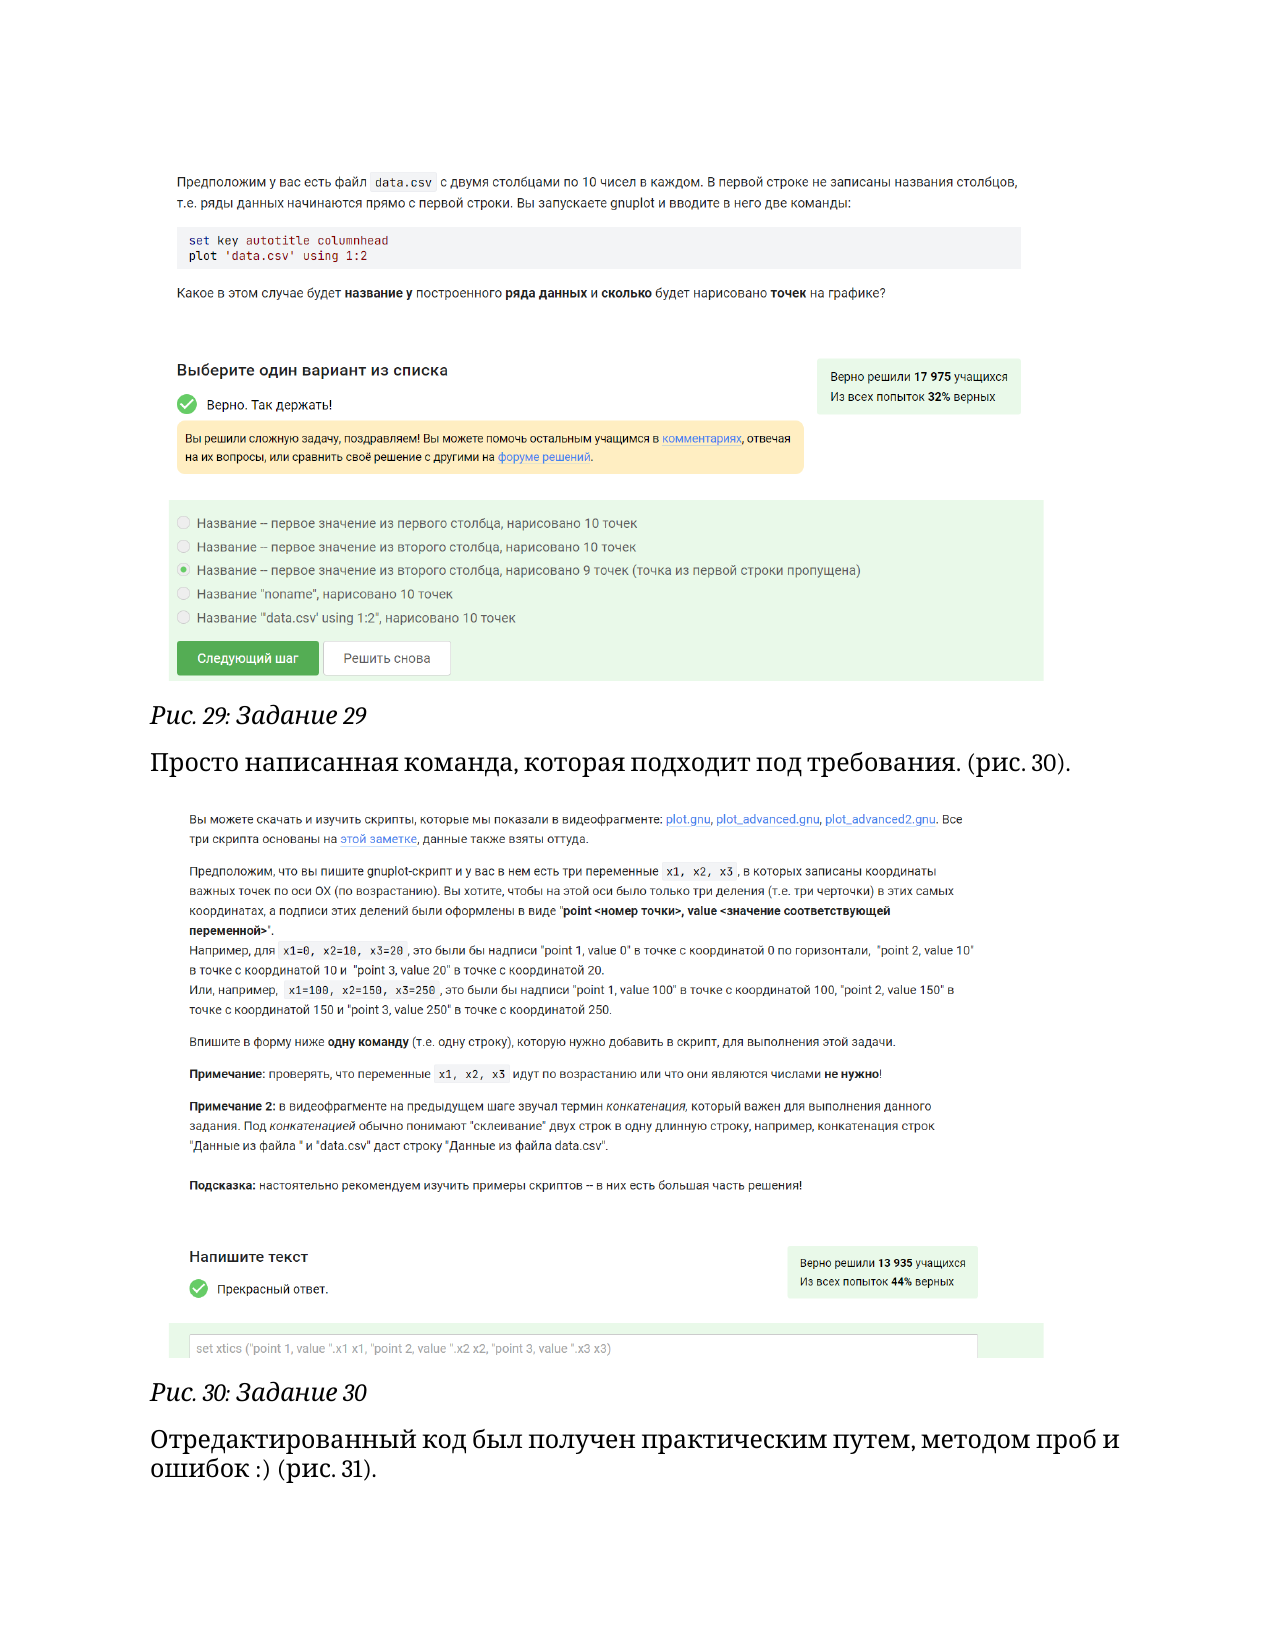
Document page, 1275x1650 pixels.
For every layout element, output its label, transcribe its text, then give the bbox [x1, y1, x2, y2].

picture [168, 150, 1044, 681]
text Отредактированный код был получен практическим путем, методом проб и ошибок :) (рис. 31). [150, 1426, 1125, 1483]
text Рис. 30: Задание 30 [150, 1378, 1125, 1407]
text Просто написанная команда, которая подходит под требования. (рис. 30). [150, 749, 1125, 778]
picture [168, 796, 1044, 1358]
text Рис. 29: Задание 29 [150, 702, 1125, 731]
